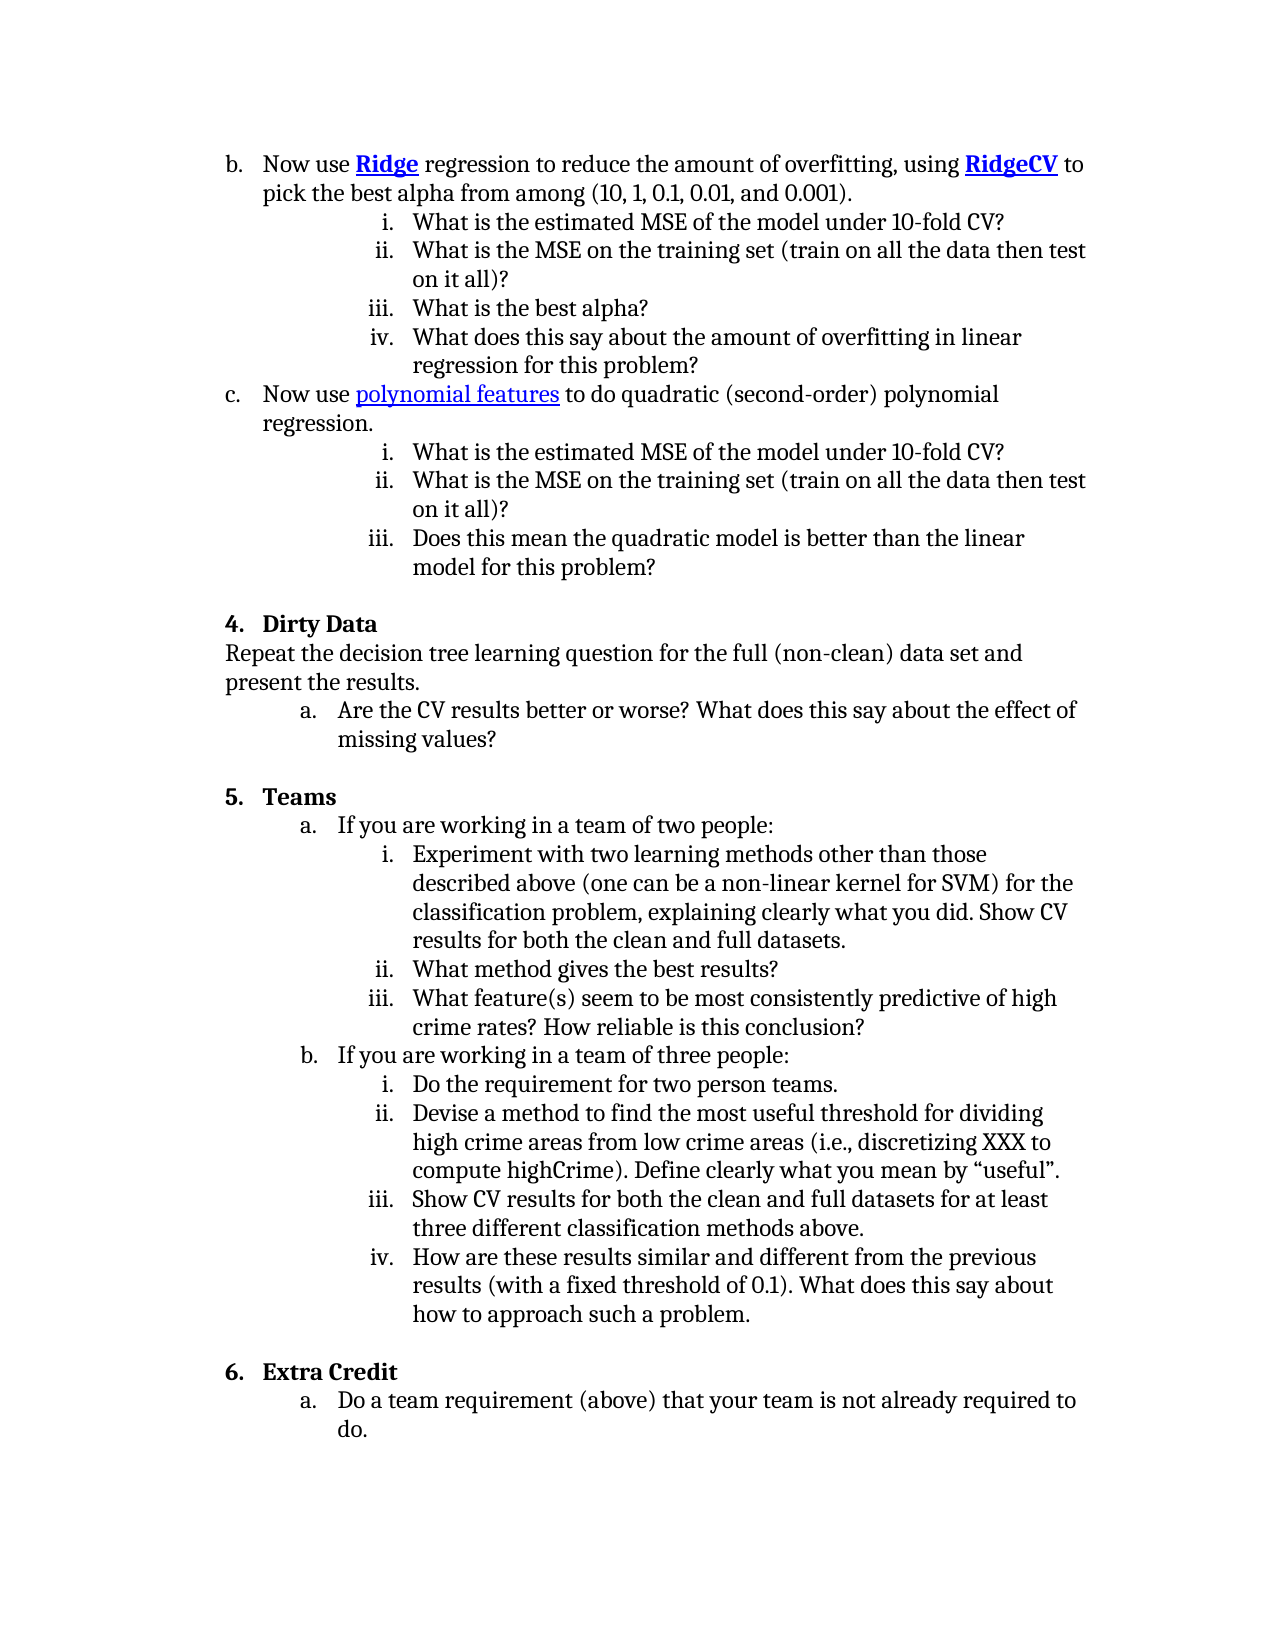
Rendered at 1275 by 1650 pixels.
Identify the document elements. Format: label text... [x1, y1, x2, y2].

list What is the best alpha? [394, 294, 1087, 322]
list Show CV results for both the clean and full datasets for at least three different classification methods above. [394, 1185, 1087, 1242]
list What does this say about the amount of overfitting in linear regression for this problem? [394, 322, 1087, 380]
list What is the estimated MSE of the model under 10-fold CV? [394, 437, 1087, 466]
list What is the estimated MSE of the model under 10-fold CV? [394, 207, 1087, 236]
list What feature(s) seem to be most consistently predictive of high crime rates? How reliable is this conclusion? [394, 984, 1087, 1041]
list Do a team requirement (above) that your team is not already required to do. [300, 1386, 1087, 1444]
list What is the MSE on the training set (train on all the data then test on it all)? [394, 466, 1087, 524]
list Now use Ridge regression to reduce the amount of overfitting, using RidgeCV to pick the best alpha from among (10, 1, 0.1, 0.01, and 0.001). [225, 150, 1087, 207]
list Devise a method to find the most useful threshold for dividing high crime areas from low crime areas (i.e., discretizing XXX to compute highCrime). Define clearly what you mean by “useful”. [394, 1099, 1087, 1185]
text Repeat the decision tree learning question for the full (non-clean) data set and present the results. [225, 639, 1087, 696]
list Teams [225, 782, 1087, 811]
list Are the CV results better or worse? What does this say about the effect of missing values? [300, 696, 1087, 754]
list If you are working in a team of three people: [300, 1041, 1087, 1070]
list What is the MSE on the training set (train on all the data then test on it all)? [394, 236, 1087, 294]
list Extra Credit [225, 1357, 1087, 1386]
list Experiment with two learning methods other than those described above (one can be a non-linear kernel for SVM) for the classification problem, explaining clearly what you did. Show CV results for both the clean and full datasets. [394, 840, 1087, 955]
list Dirty Data [225, 610, 1087, 639]
list Now use polynomial features to do quadratic (second-order) polynomial regression. [225, 380, 1087, 437]
list Do the requirement for two person teams. [394, 1070, 1087, 1099]
list Does this mean the quadratic model is better than the linear model for this problem? [394, 524, 1087, 581]
list How are these results similar and different from the previous results (with a fixed threshold of 0.1). What does this say about how to approach such a problem. [394, 1242, 1087, 1329]
list If you are working in a team of two people: [300, 811, 1087, 840]
list What method gives the best results? [394, 955, 1087, 984]
